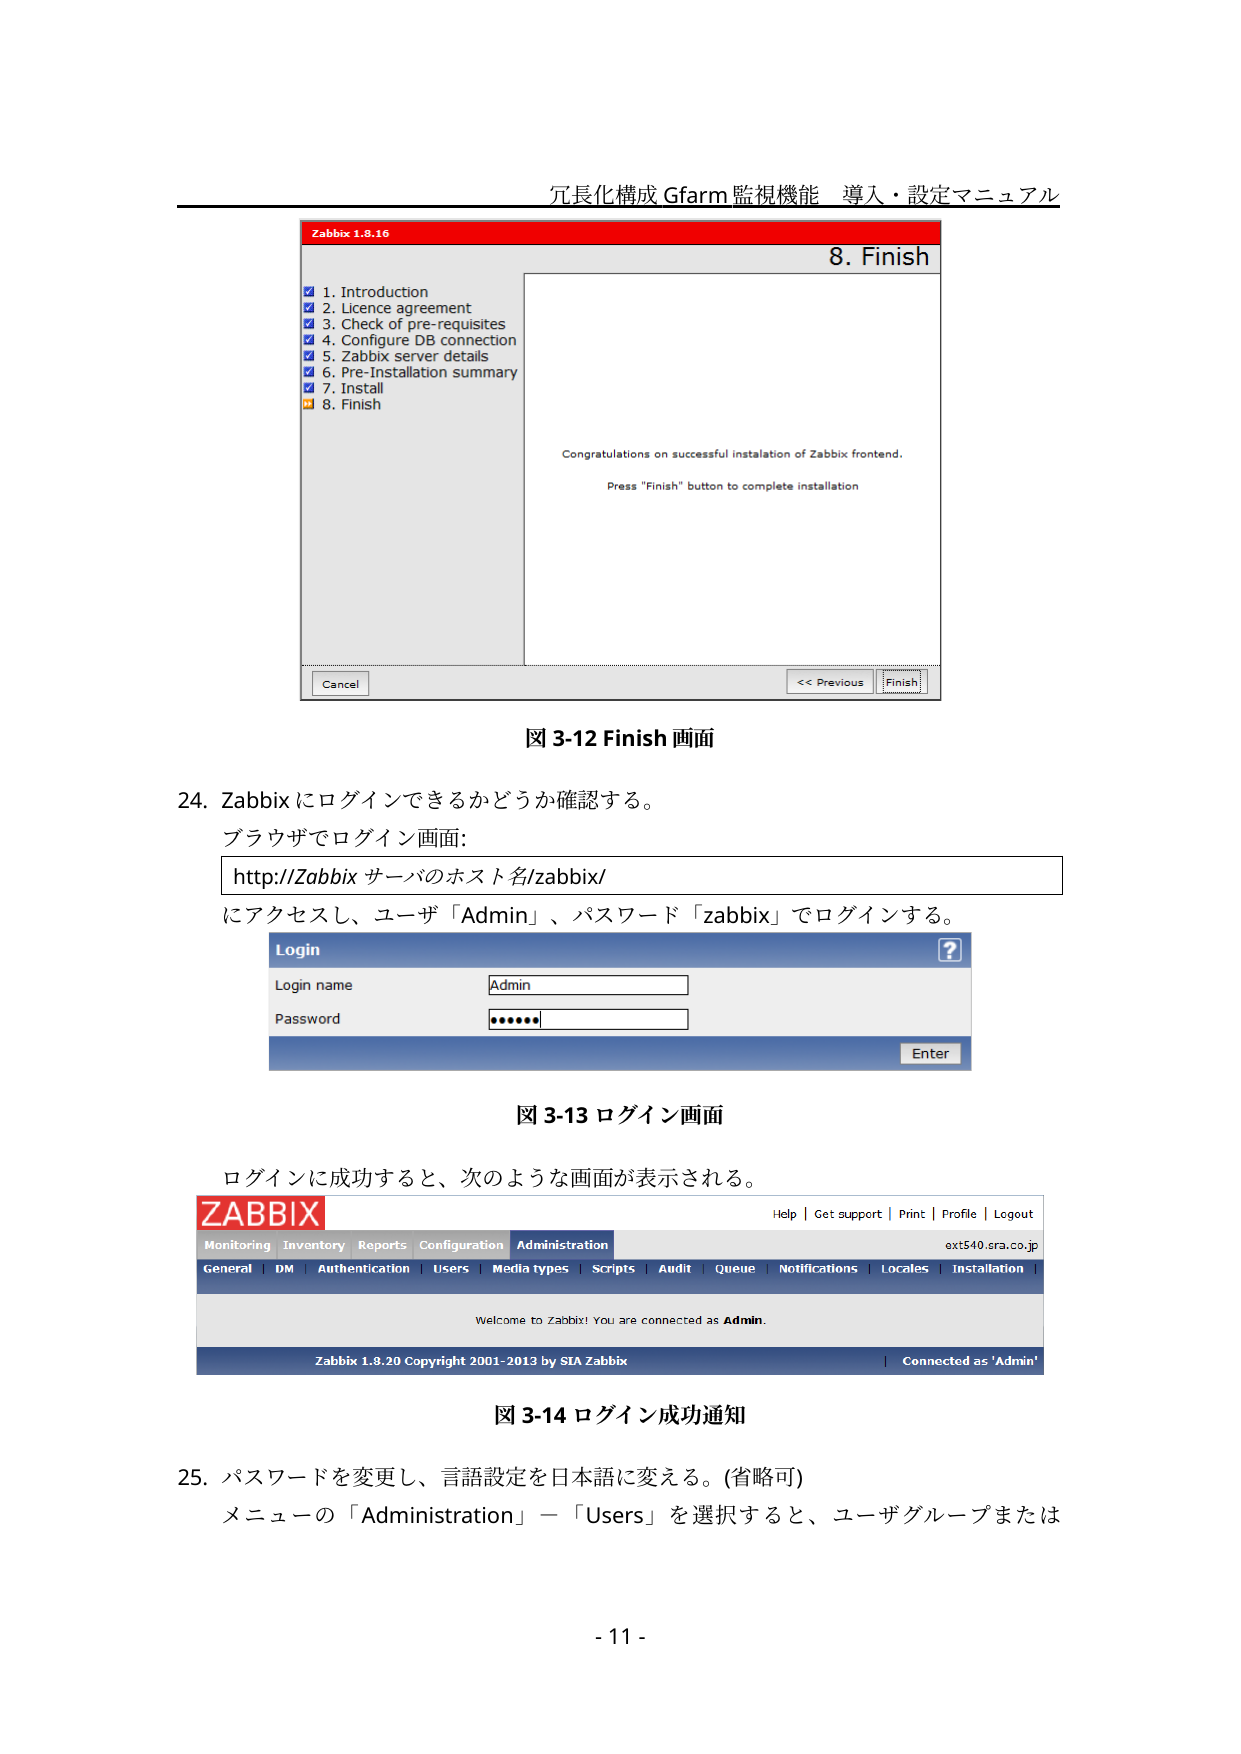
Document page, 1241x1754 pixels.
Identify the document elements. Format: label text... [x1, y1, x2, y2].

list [221, 1495, 1063, 1533]
list ログインに成功すると、次のような画面が表示される。 [221, 1158, 1063, 1195]
list パスワードを変更し、言語設定を日本語に変える。(省略可) [177, 1458, 1063, 1495]
list ブラウザでログイン画面: [221, 818, 1063, 856]
picture [268, 932, 972, 1071]
list Zabbixにログインできるかどうか確認する。 [177, 781, 1063, 818]
picture [298, 218, 942, 701]
picture [196, 1195, 1044, 1375]
list にアクセスし、ユーザ「Admin」、パスワード「zabbix」でログインする。 [221, 895, 1063, 933]
table_header http://Zabbixサーバのホスト名/zabbix/ [222, 857, 1062, 894]
